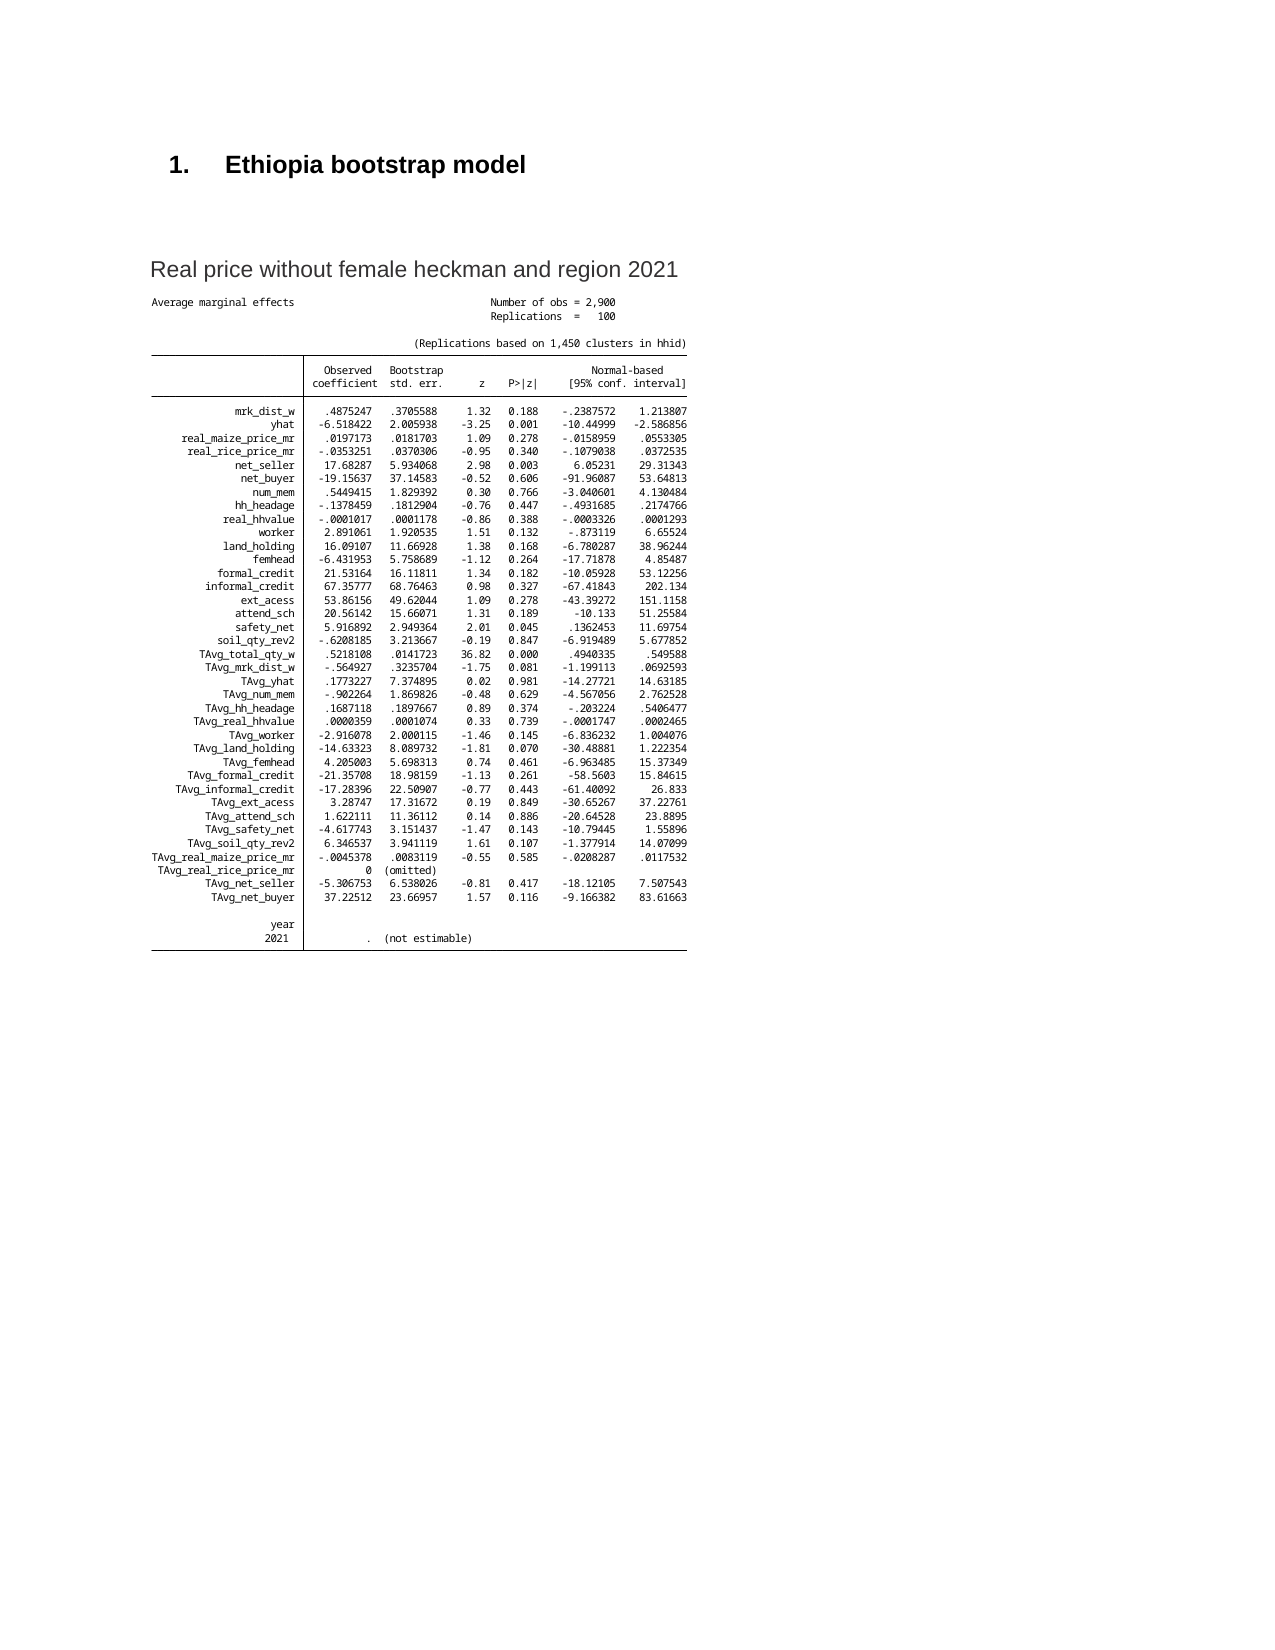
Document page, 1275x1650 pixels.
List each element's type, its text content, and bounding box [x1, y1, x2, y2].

text Real price without female heckman and region 2021 [150, 256, 1125, 283]
subtitle Ethiopia bootstrap model [169, 150, 1122, 179]
